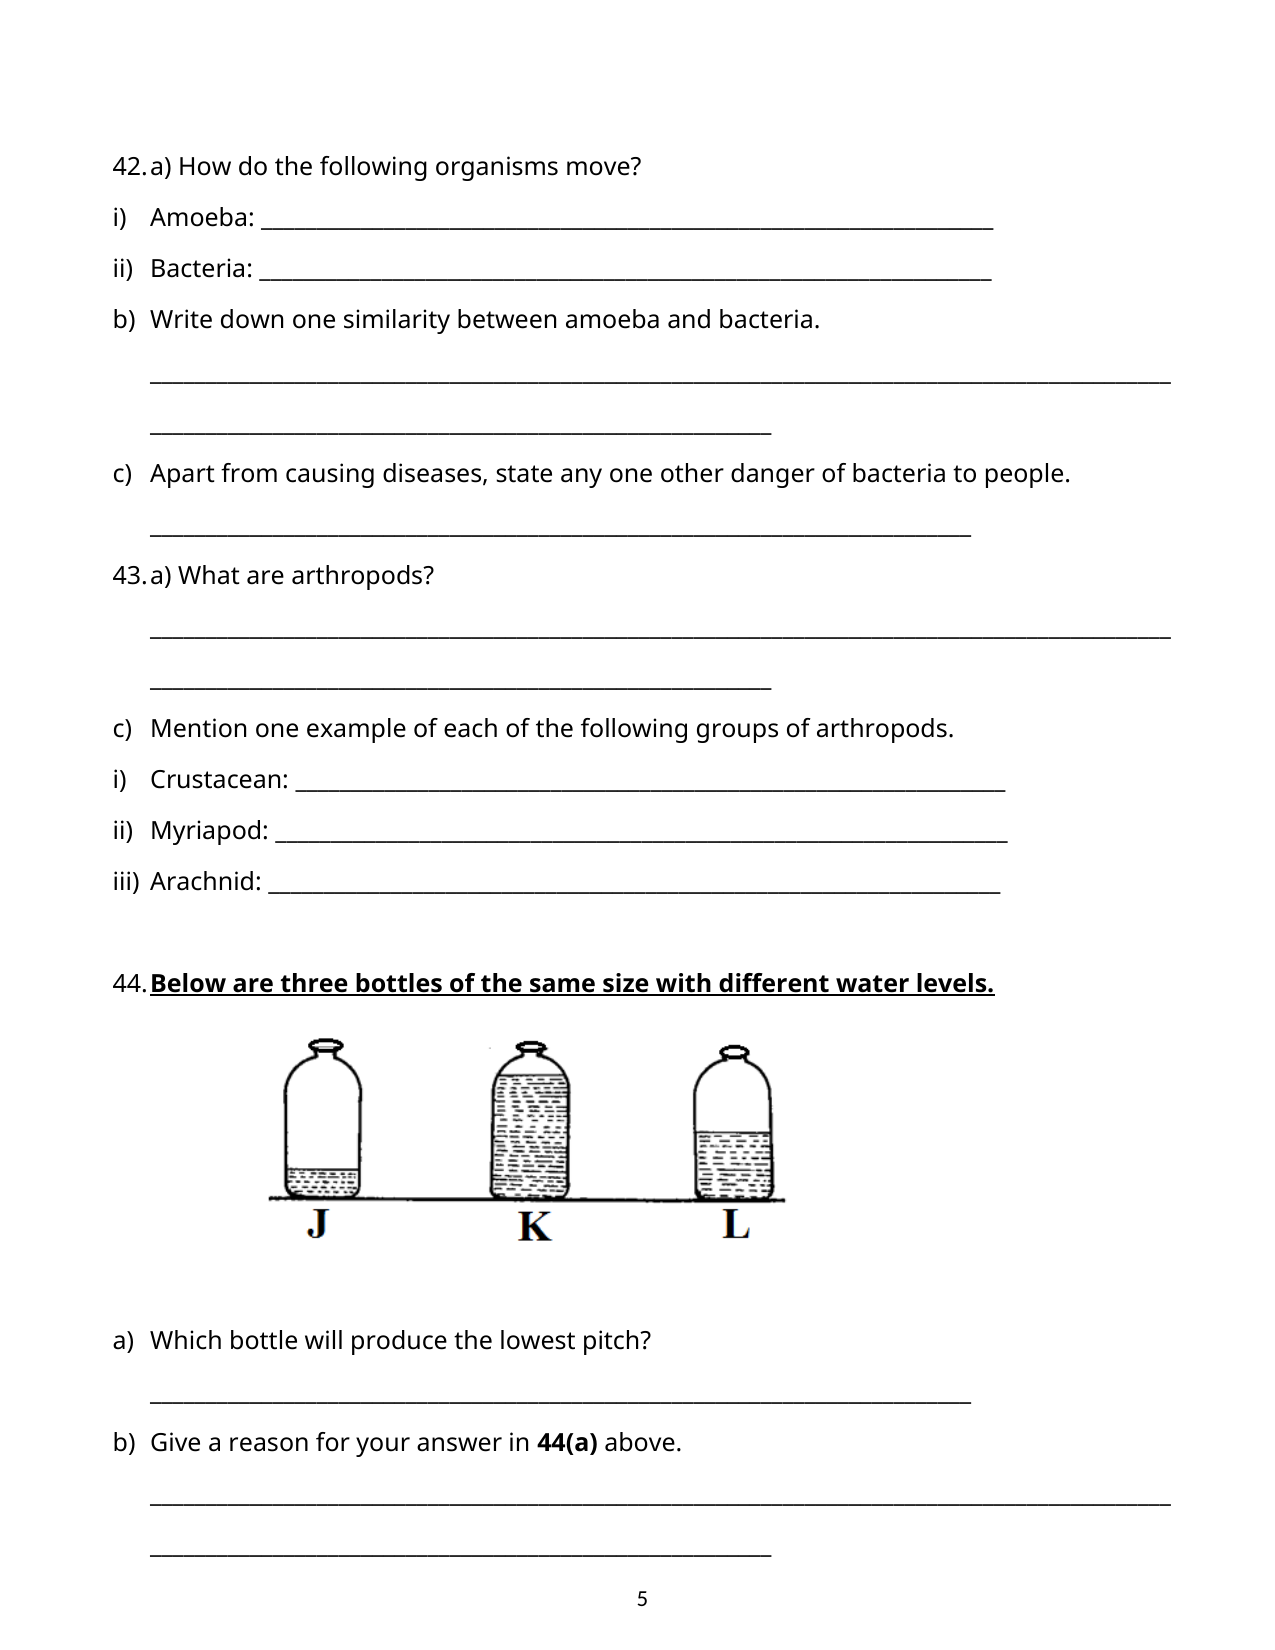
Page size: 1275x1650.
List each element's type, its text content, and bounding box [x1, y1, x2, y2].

list Write down one similarity between amoeba and bacteria. [112, 302, 1172, 336]
list a) How do the following organisms move? [112, 149, 1172, 183]
picture [266, 1028, 793, 1246]
list Which bottle will produce the lowest pitch? [112, 1323, 1172, 1357]
list Mention one example of each of the following groups of arthropods. [112, 710, 1172, 744]
list __________________________________________________________________________ [150, 506, 1172, 540]
list Below are three bottles of the same size with different water levels. [112, 966, 1172, 1000]
list Crustacean: ________________________________________________________________ [112, 761, 1172, 796]
list Give a reason for your answer in 44(a) above. [112, 1425, 1172, 1459]
list ____________________________________________________________________________________________________________________________________________________ [150, 608, 1172, 693]
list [150, 1476, 1172, 1561]
list Bacteria: __________________________________________________________________ [112, 251, 1172, 285]
list Apart from causing diseases, state any one other danger of bacteria to people. [112, 455, 1172, 489]
list Myriapod: __________________________________________________________________ [112, 812, 1172, 847]
list __________________________________________________________________________ [150, 1374, 1172, 1408]
list ____________________________________________________________________________________________________________________________________________________ [150, 353, 1172, 438]
list Amoeba: __________________________________________________________________ [112, 200, 1172, 234]
list a) What are arthropods? [112, 557, 1172, 591]
list Arachnid: __________________________________________________________________ [112, 863, 1172, 898]
